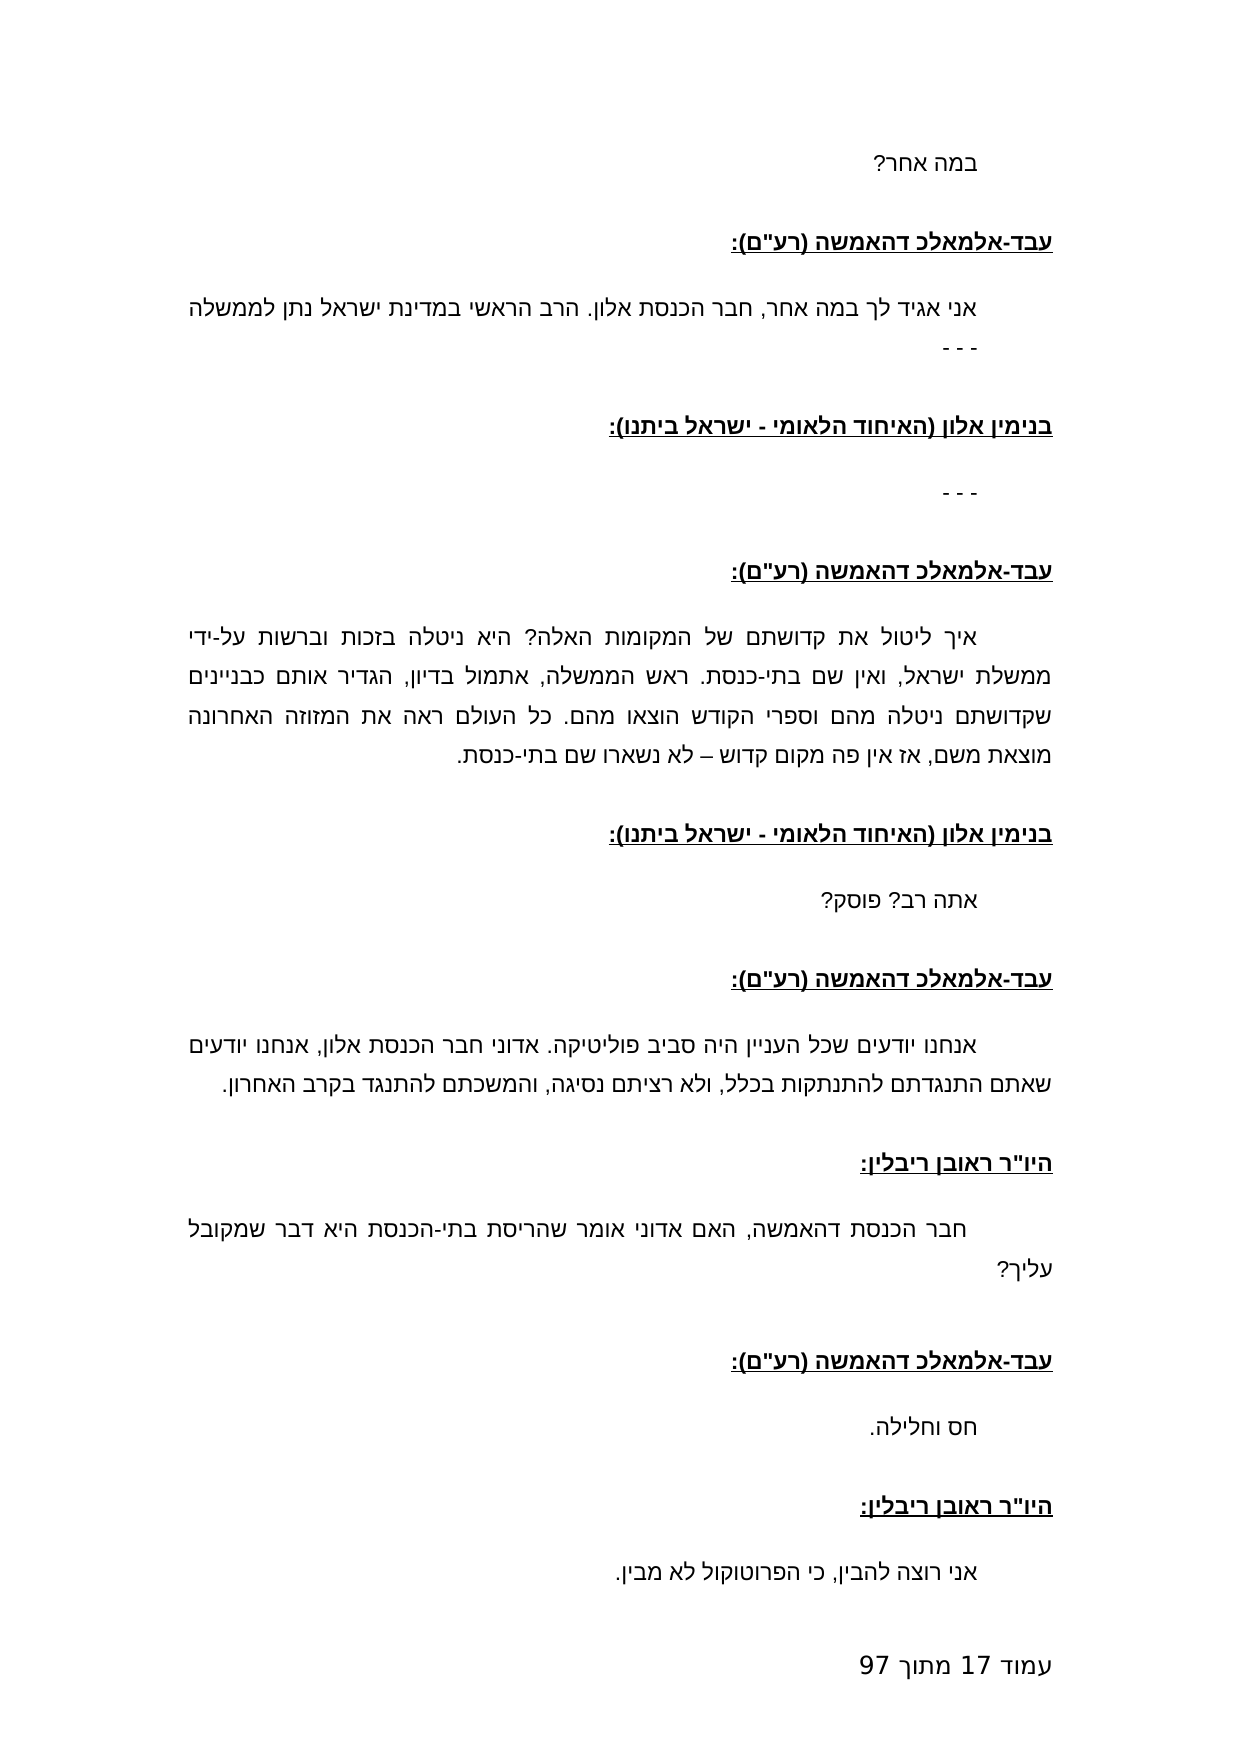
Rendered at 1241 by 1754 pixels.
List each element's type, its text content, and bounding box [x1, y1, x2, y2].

text אני אגיד לך במה אחר, חבר הכנסת אלון. הרב הראשי במדינת ישראל נתן לממשלה - - - [187, 295, 978, 361]
text היו"ר ראובן ריבלין: [187, 1493, 1053, 1519]
text עבד-אלמאלכ דהאמשה (רע"ם): [187, 229, 1053, 255]
text היו"ר ראובן ריבלין: [187, 1150, 1053, 1177]
text חבר הכנסת דהאמשה, האם אדוני אומר שהריסת בתי-הכנסת היא דבר שמקובל עליך? [187, 1216, 1053, 1282]
text איך ליטול את קדושתם של המקומות האלה? היא ניטלה בזכות וברשות על-ידי ממשלת ישראל, ואין שם בתי-כנסת. ראש הממשלה, אתמול בדיון, הגדיר אותם כבניינים שקדושתם ניטלה מהם וספרי הקודש הוצאו מהם. כל העולם ראה את המזוזה האחרונה מוצאת משם, אז אין פה מקום קדוש – לא נשארו שם בתי-כנסת. [187, 624, 1053, 769]
text - - - [187, 479, 1053, 505]
text עבד-אלמאלכ דהאמשה (רע"ם): [187, 966, 1053, 992]
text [187, 413, 1053, 439]
text עבד-אלמאלכ דהאמשה (רע"ם): [187, 1348, 1053, 1374]
text חס וחלילה. [187, 1414, 1053, 1440]
text אתה רב? פוסק? [187, 887, 1053, 913]
text עבד-אלמאלכ דהאמשה (רע"ם): [187, 558, 1053, 584]
text בנימין אלון (האיחוד הלאומי - ישראל ביתנו): [187, 821, 1053, 848]
text אני רוצה להבין, כי הפרוטוקול לא מבין. [187, 1558, 1053, 1585]
text במה אחר? [187, 150, 1053, 176]
text אנחנו יודעים שכל העניין היה סביב פוליטיקה. אדוני חבר הכנסת אלון, אנחנו יודעים שאתם התנגדתם להתנתקות בכלל, ולא רציתם נסיגה, והמשכתם להתנגד בקרב האחרון. [187, 1032, 1053, 1098]
